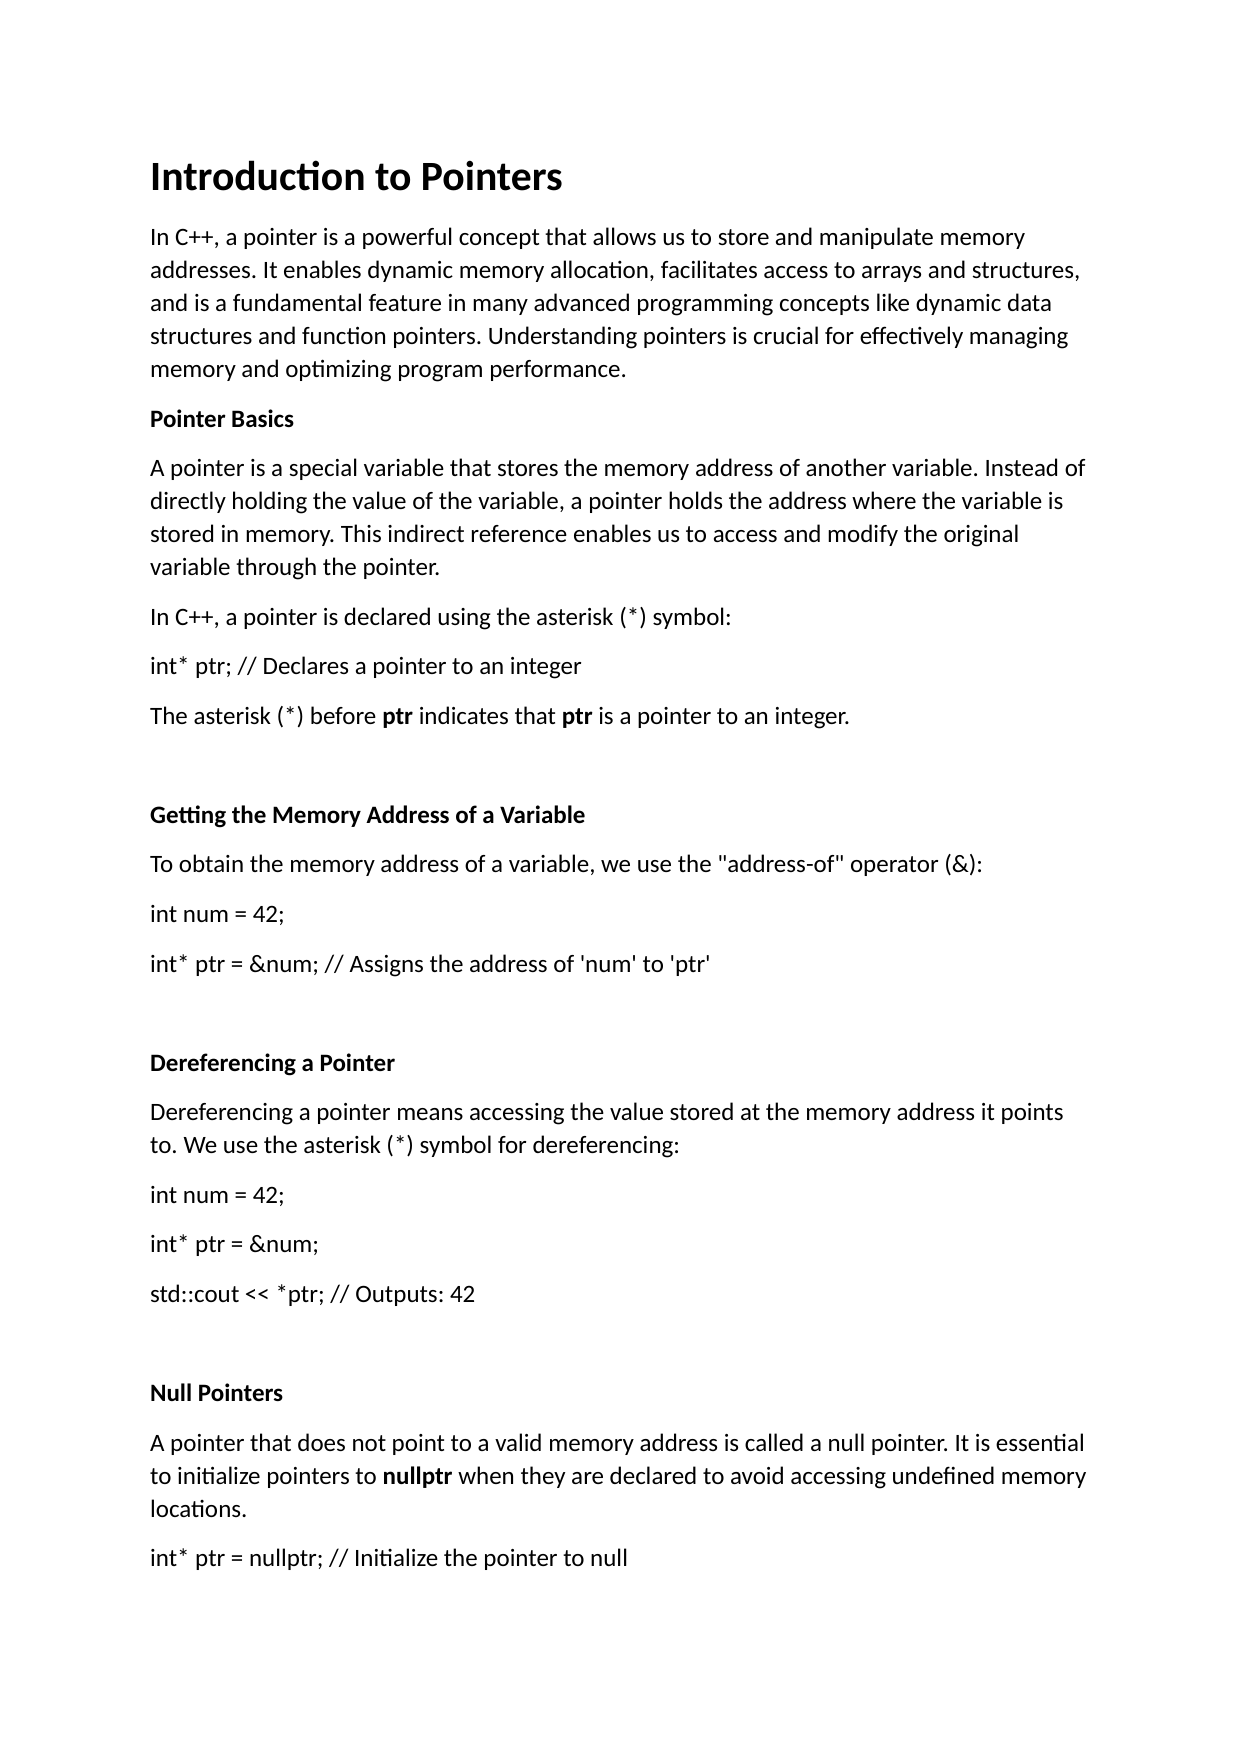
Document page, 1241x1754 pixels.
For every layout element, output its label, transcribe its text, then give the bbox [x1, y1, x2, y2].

text Dereferencing a Pointer [150, 1047, 1090, 1077]
text int num = 42; [150, 898, 1090, 929]
text In C++, a pointer is declared using the asterisk (*) symbol: [150, 601, 1090, 631]
text int* ptr = &num; [150, 1229, 1090, 1259]
text To obtain the memory address of a variable, we use the "address-of" operator (&): [150, 849, 1090, 879]
text A pointer that does not point to a valid memory address is called a null pointer. It is essential to initialize pointers to nullptr when they are declared to avoid accessing undefined memory locations. [150, 1427, 1090, 1523]
text Pointer Basics [150, 403, 1090, 433]
text int num = 42; [150, 1179, 1090, 1209]
text std::cout << *ptr; // Outputs: 42 [150, 1278, 1090, 1309]
text Getting the Memory Address of a Variable [150, 799, 1090, 829]
text Dereferencing a pointer means accessing the value stored at the memory address it points to. We use the asterisk (*) symbol for dereferencing: [150, 1097, 1090, 1160]
text int* ptr = &num; // Assigns the address of 'num' to 'ptr' [150, 948, 1090, 978]
text int* ptr; // Declares a pointer to an integer [150, 650, 1090, 681]
text In C++, a pointer is a powerful concept that allows us to store and manipulate memory addresses. It enables dynamic memory allocation, facilitates access to arrays and structures, and is a fundamental feature in many advanced programming concepts like dynamic data structures and function pointers. Understanding pointers is crucial for effectively managing memory and optimizing program performance. [150, 222, 1090, 384]
text Null Pointers [150, 1377, 1090, 1408]
text int* ptr = nullptr; // Initialize the pointer to null [150, 1542, 1090, 1573]
text A pointer is a special variable that stores the memory address of another variable. Instead of directly holding the value of the variable, a pointer holds the address where the variable is stored in memory. This indirect reference enables us to access and modify the original variable through the pointer. [150, 452, 1090, 582]
text Introduction to Pointers [150, 150, 1090, 201]
text The asterisk (*) before ptr indicates that ptr is a pointer to an integer. [150, 700, 1090, 730]
